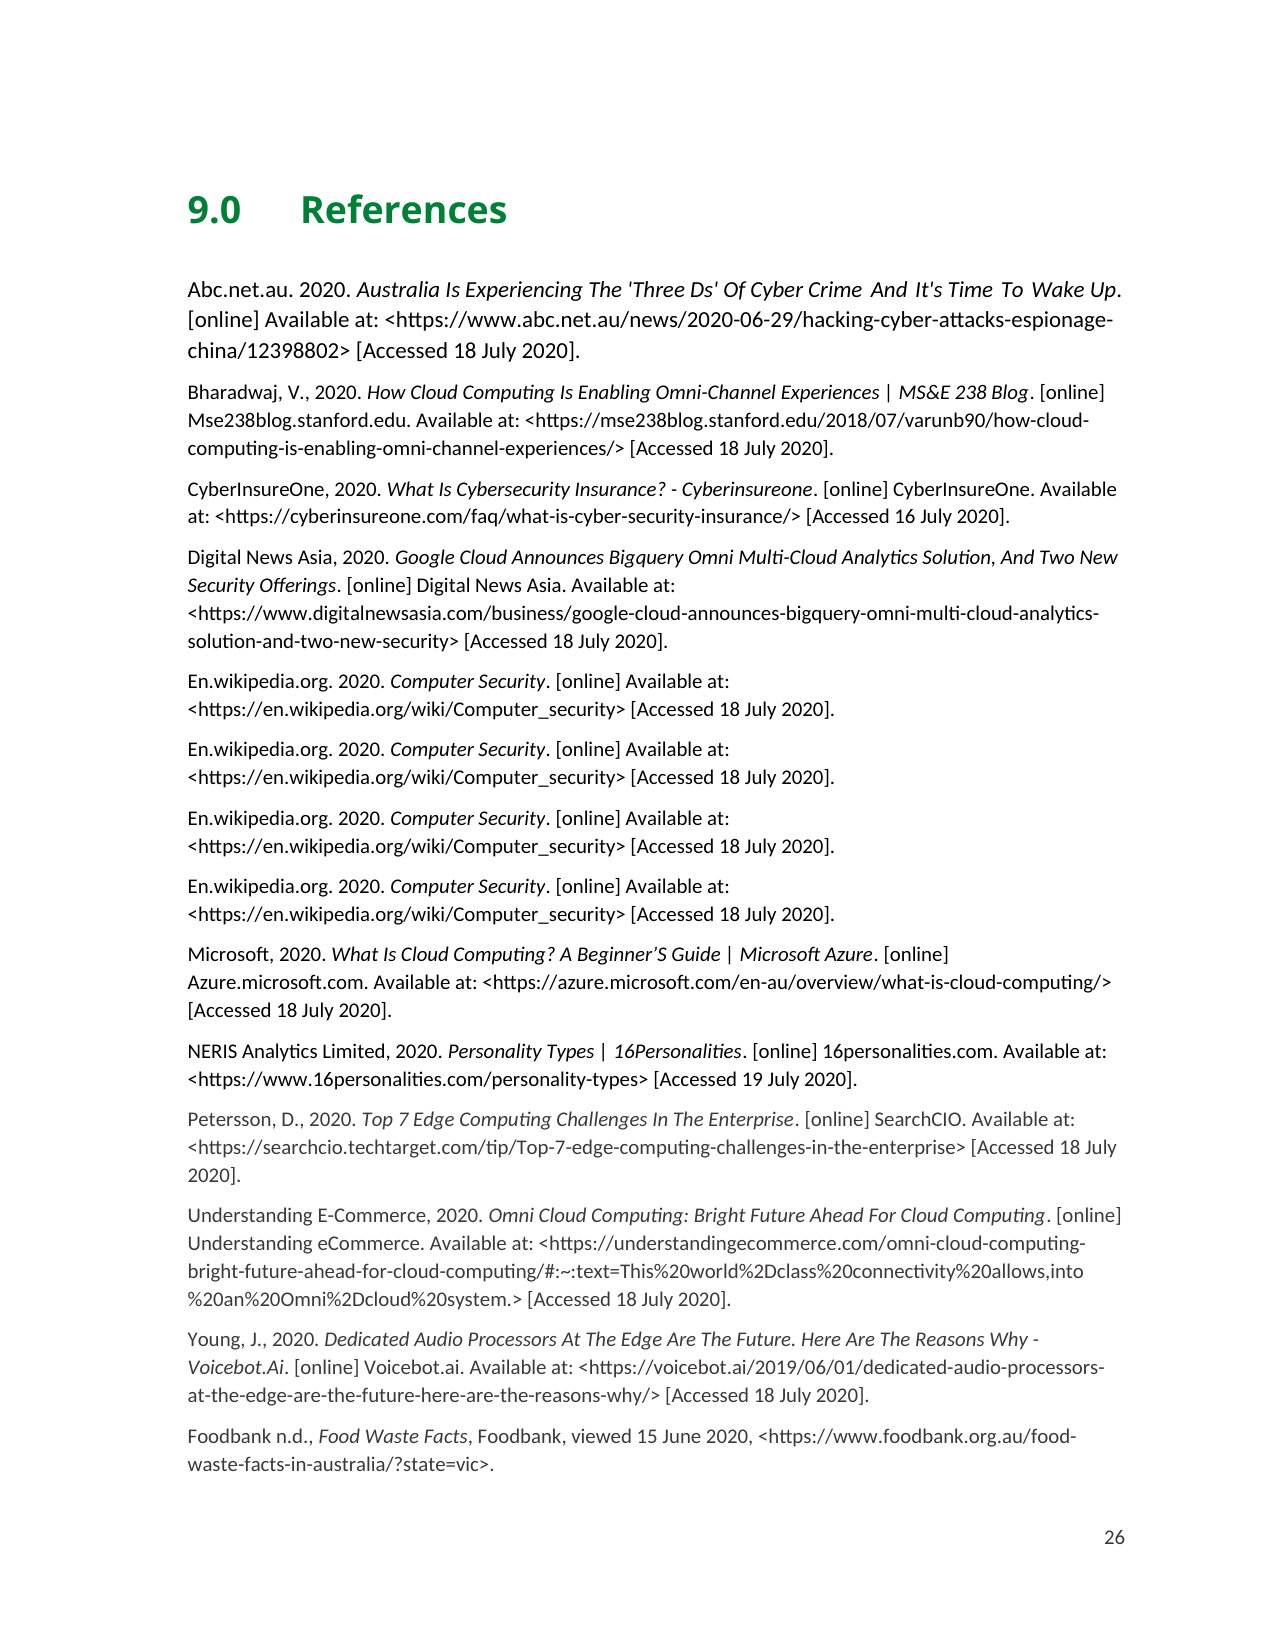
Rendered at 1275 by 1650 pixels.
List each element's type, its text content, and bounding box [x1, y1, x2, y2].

text En.wikipedia.org. 2020. Computer Security. [online] Available at: <https://en.wikipedia.org/wiki/Computer_security> [Accessed 18 July 2020]. [187, 737, 1125, 790]
text Digital News Asia, 2020. Google Cloud Announces Bigquery Omni Multi-Cloud Analytics Solution, And Two New Security Offerings. [online] Digital News Asia. Available at: <https://www.digitalnewsasia.com/business/google-cloud-announces-bigquery-omni-multi-cloud-analytics-solution-and-two-new-security> [Accessed 18 July 2020]. [187, 544, 1125, 653]
text NERIS Analytics Limited, 2020. Personality Types | 16Personalities. [online] 16personalities.com. Available at: <https://www.16personalities.com/personality-types> [Accessed 19 July 2020]. [187, 1038, 1125, 1091]
text Bharadwaj, V., 2020. How Cloud Computing Is Enabling Omni-Channel Experiences | MS&E 238 Blog. [online] Mse238blog.stanford.edu. Available at: <https://mse238blog.stanford.edu/2018/07/varunb90/how-cloud-computing-is-enabling-omni-channel-experiences/> [Accessed 18 July 2020]. [187, 379, 1125, 461]
text Abc.net.au. 2020. Australia Is Experiencing The 'Three Ds' Of Cyber Crime And It's Time To Wake Up. [online] Available at: <https://www.abc.net.au/news/2020-06-29/hacking-cyber-attacks-espionage-china/12398802> [Accessed 18 July 2020]. [187, 275, 1125, 364]
text CyberInsureOne, 2020. What Is Cybersecurity Insurance? - Cyberinsureone. [online] CyberInsureOne. Available at: <https://cyberinsureone.com/faq/what-is-cyber-security-insurance/> [Accessed 16 July 2020]. [187, 476, 1125, 529]
text En.wikipedia.org. 2020. Computer Security. [online] Available at: <https://en.wikipedia.org/wiki/Computer_security> [Accessed 18 July 2020]. [187, 873, 1125, 927]
text Young, J., 2020. Dedicated Audio Processors At The Edge Are The Future. Here Are The Reasons Why - Voicebot.Ai. [online] Voicebot.ai. Available at: <https://voicebot.ai/2019/06/01/dedicated-audio-processors-at-the-edge-are-the-future-here-are-the-reasons-why/> [Accessed 18 July 2020]. [187, 1327, 1125, 1408]
text En.wikipedia.org. 2020. Computer Security. [online] Available at: <https://en.wikipedia.org/wiki/Computer_security> [Accessed 18 July 2020]. [187, 805, 1125, 858]
text En.wikipedia.org. 2020. Computer Security. [online] Available at: <https://en.wikipedia.org/wiki/Computer_security> [Accessed 18 July 2020]. [187, 668, 1125, 722]
text Foodbank n.d., Food Waste Facts, Foodbank, viewed 15 June 2020, <https://www.foodbank.org.au/food-waste-facts-in-australia/?state=vic>. [187, 1423, 1125, 1476]
text Microsoft, 2020. What Is Cloud Computing? A Beginner’S Guide | Microsoft Azure. [online] Azure.microsoft.com. Available at: <https://azure.microsoft.com/en-au/overview/what-is-cloud-computing/> [Accessed 18 July 2020]. [187, 942, 1125, 1023]
text Understanding E-Commerce, 2020. Omni Cloud Computing: Bright Future Ahead For Cloud Computing. [online] Understanding eCommerce. Available at: <https://understandingecommerce.com/omni-cloud-computing-bright-future-ahead-for-cloud-computing/#:~:text=This%20world%2Dclass%20connectivity%20allows,into%20an%20Omni%2Dcloud%20system.> [Accessed 18 July 2020]. [187, 1202, 1125, 1312]
subtitle References [187, 183, 1125, 234]
